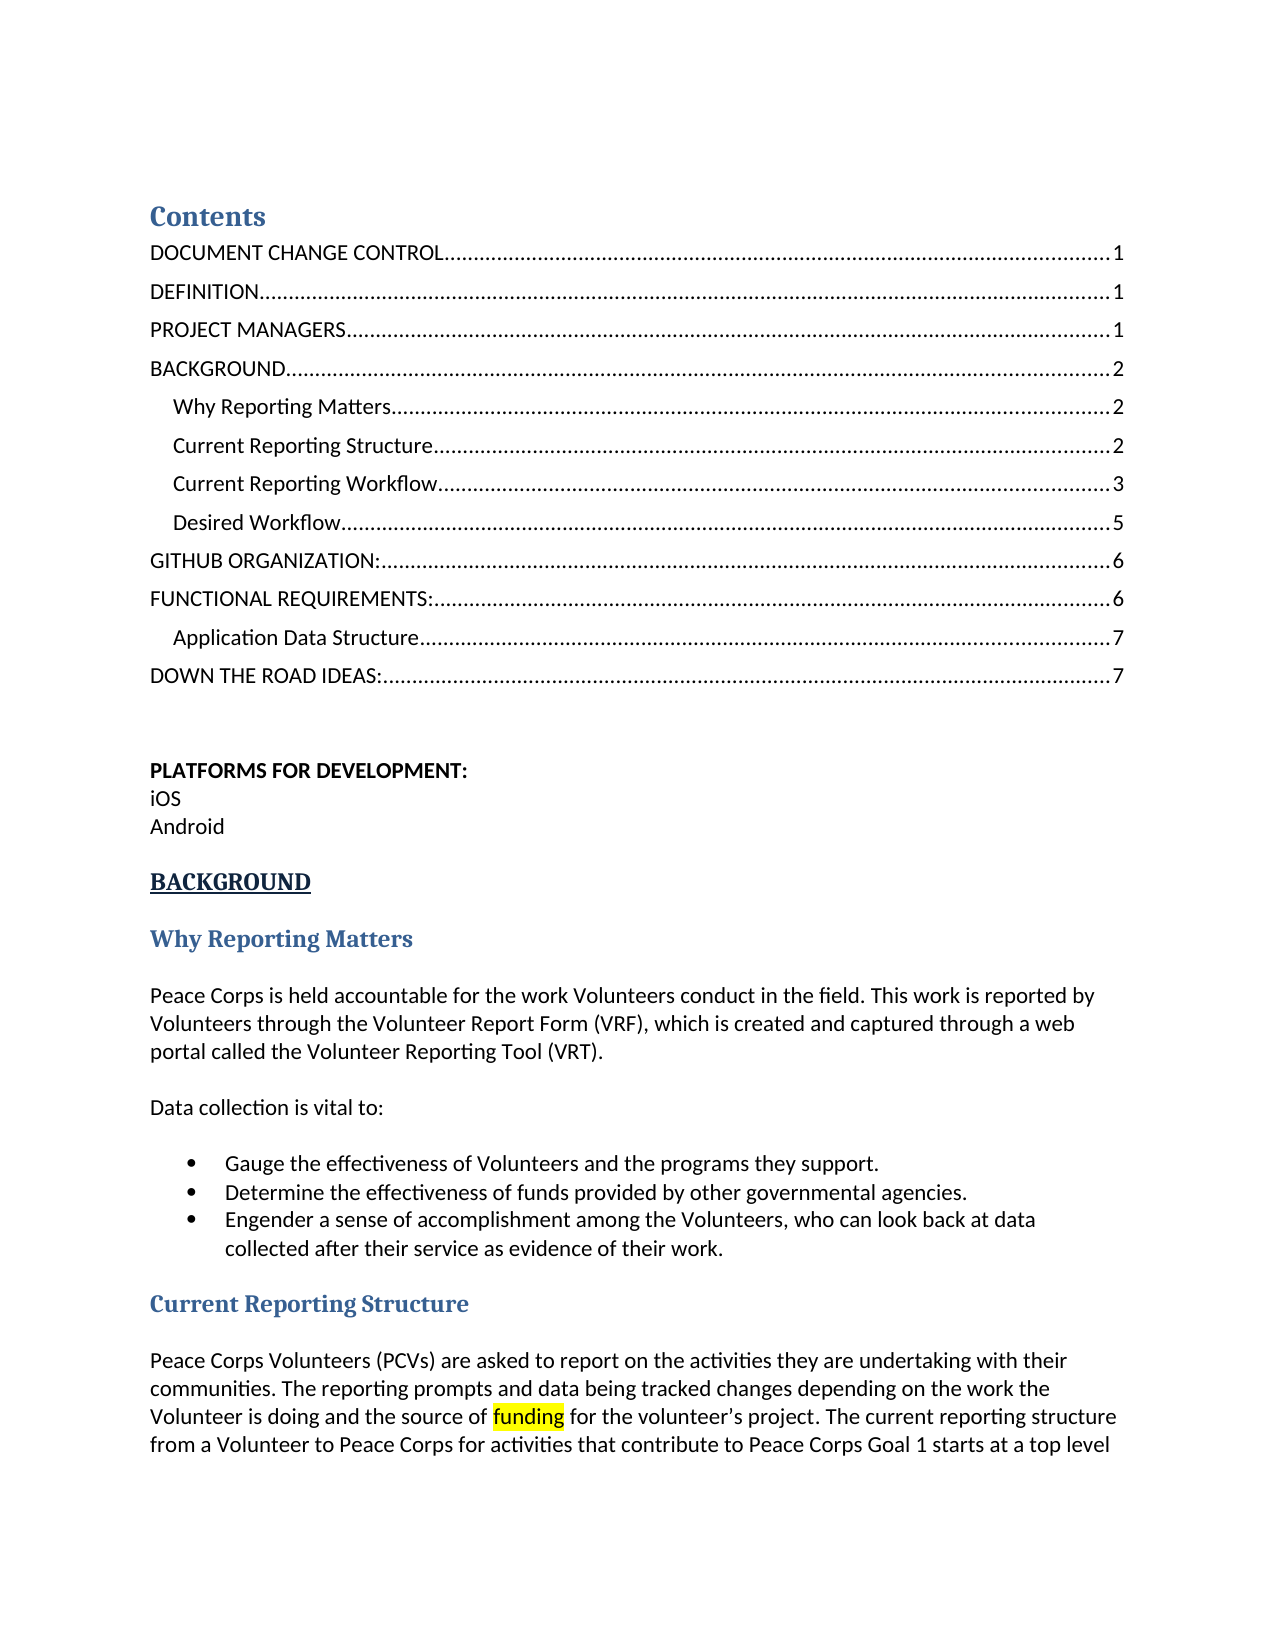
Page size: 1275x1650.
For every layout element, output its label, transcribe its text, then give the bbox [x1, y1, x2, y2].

text Peace Corps is held accountable for the work Volunteers conduct in the field. This work is reported by Volunteers through the Volunteer Report Form (VRF), which is created and captured through a web portal called the Volunteer Reporting Tool (VRT). [150, 981, 1125, 1066]
subtitle Current Reporting Structure [150, 1290, 1125, 1318]
subtitle BACKGROUND [150, 868, 1125, 897]
text iOS [150, 784, 1125, 812]
subtitle Why Reporting Matters [150, 925, 1125, 953]
text PLATFORMS FOR DEVELOPMENT: [150, 756, 1125, 784]
text Data collection is vital to: [150, 1093, 1125, 1122]
list Determine the effectiveness of funds provided by other governmental agencies. [187, 1178, 1125, 1206]
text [150, 1346, 1125, 1458]
text Android [150, 812, 1125, 840]
list Gauge the effectiveness of Volunteers and the programs they support. [187, 1149, 1125, 1178]
list Engender a sense of accomplishment among the Volunteers, who can look back at data collected after their service as evidence of their work. [187, 1206, 1125, 1262]
